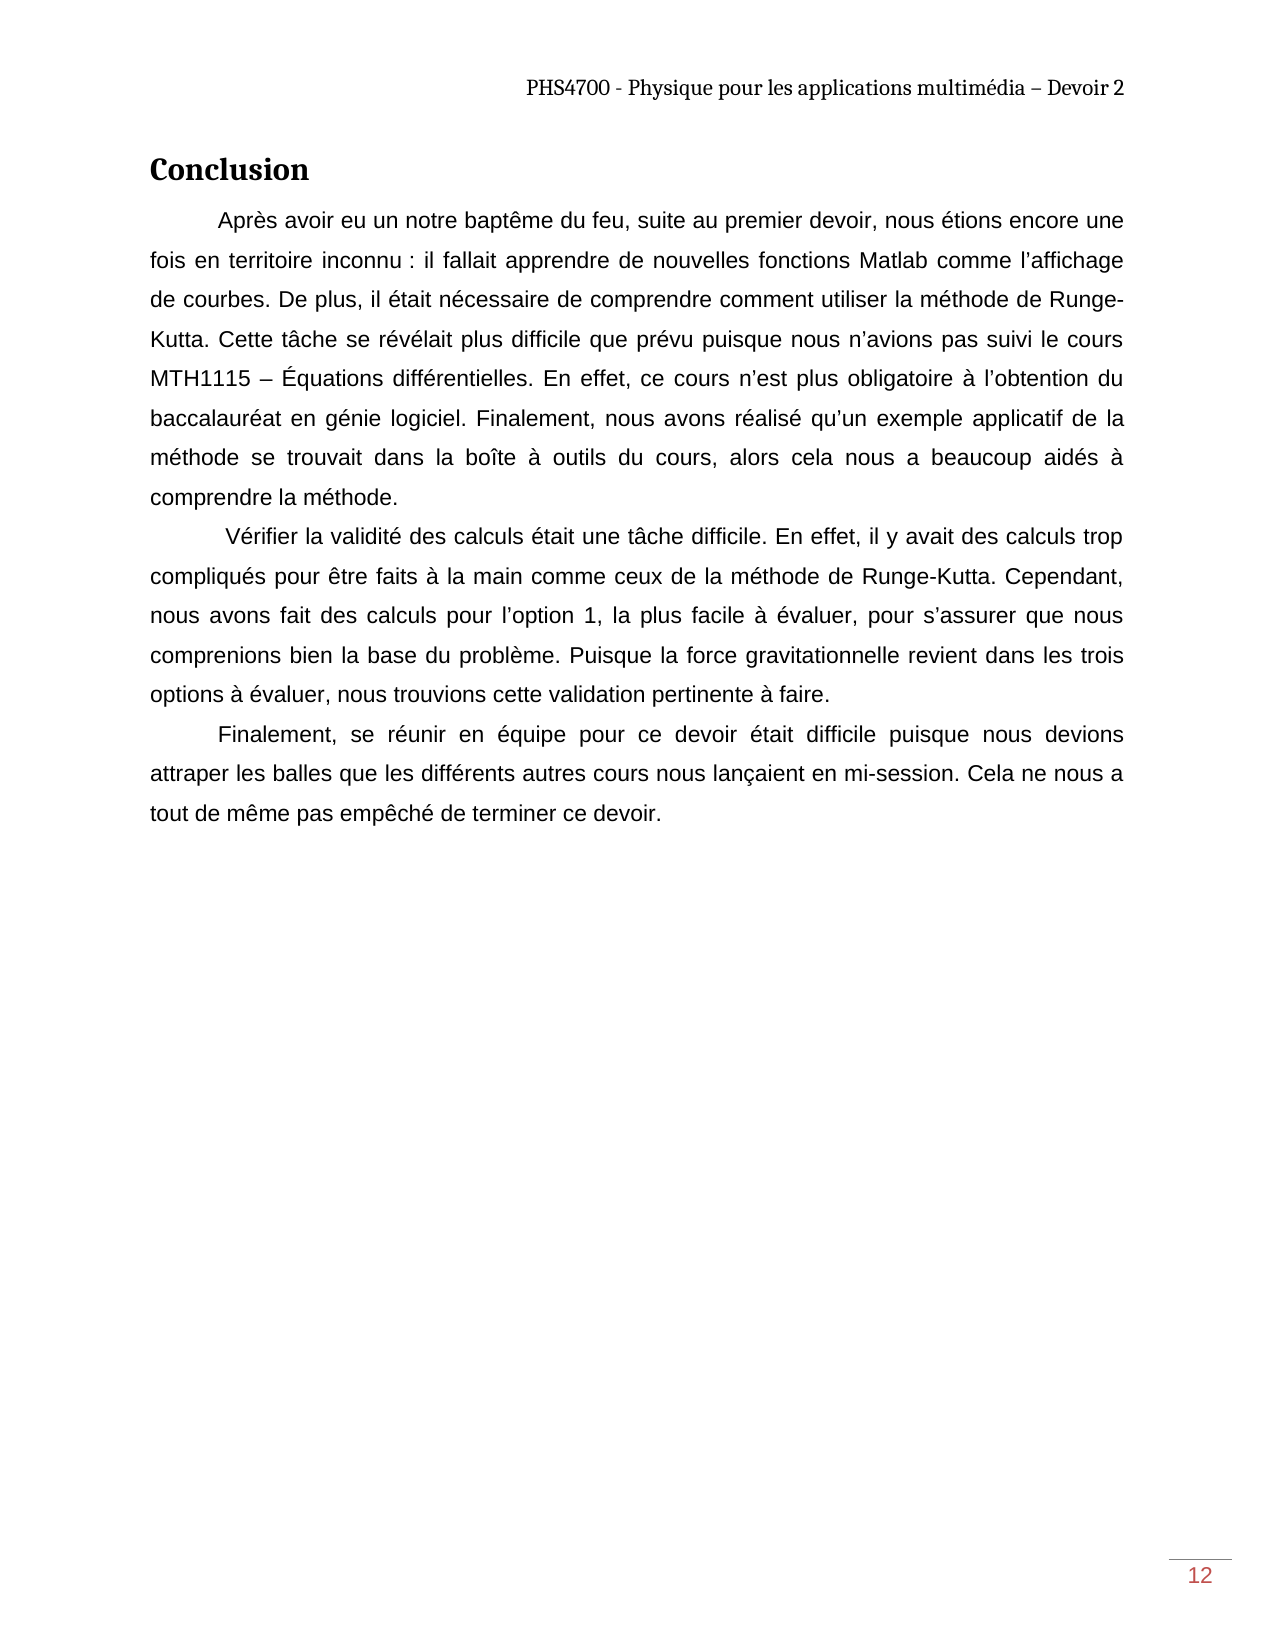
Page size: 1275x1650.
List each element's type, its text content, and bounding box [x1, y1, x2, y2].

text Finalement, se réunir en équipe pour ce devoir était difficile puisque nous devions attraper les balles que les différents autres cours nous lançaient en mi-session. Cela ne nous a tout de même pas empêché de terminer ce devoir. [150, 721, 1125, 826]
text Vérifier la validité des calculs était une tâche difficile. En effet, il y avait des calculs trop compliqués pour être faits à la main comme ceux de la méthode de Runge-Kutta. Cependant, nous avons fait des calculs pour l’option 1, la plus facile à évaluer, pour s’assurer que nous comprenions bien la base du problème. Puisque la force gravitationnelle revient dans les trois options à évaluer, nous trouvions cette validation pertinente à faire. [150, 523, 1125, 707]
text Après avoir eu un notre baptême du feu, suite au premier devoir, nous étions encore une fois en territoire inconnu : il fallait apprendre de nouvelles fonctions Matlab comme l’affichage de courbes. De plus, il était nécessaire de comprendre comment utiliser la méthode de Runge-Kutta. Cette tâche se révélait plus difficile que prévu puisque nous n’avions pas suivi le cours MTH1115 – Équations différentielles. En effet, ce cours n’est plus obligatoire à l’obtention du baccalauréat en génie logiciel. Finalement, nous avons réalisé qu’un exemple applicatif de la méthode se trouvait dans la boîte à outils du cours, alors cela nous a beaucoup aidés à comprendre la méthode. [150, 207, 1125, 510]
subtitle Conclusion [150, 152, 1125, 189]
